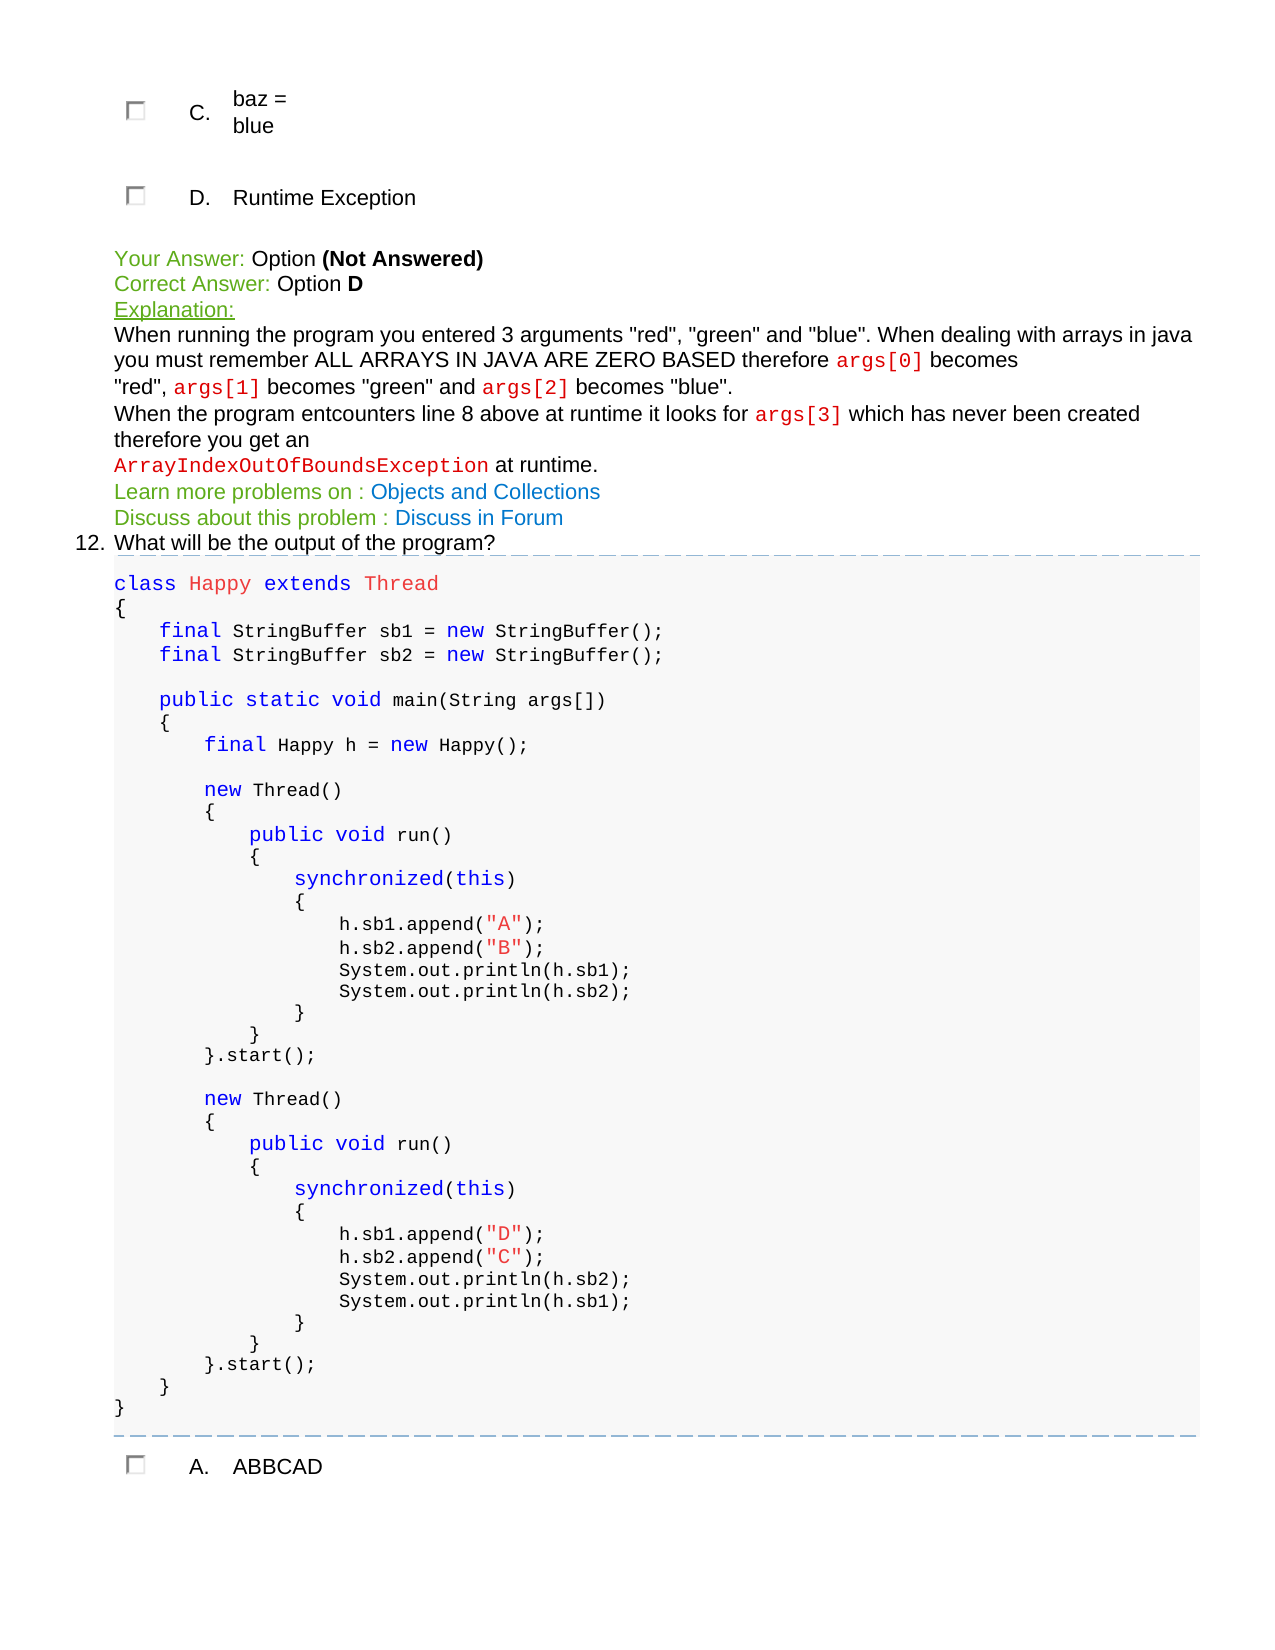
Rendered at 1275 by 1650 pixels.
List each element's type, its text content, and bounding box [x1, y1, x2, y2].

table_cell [114, 1437, 1200, 1515]
table_header 12. [75, 530, 114, 1515]
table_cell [114, 75, 1200, 529]
